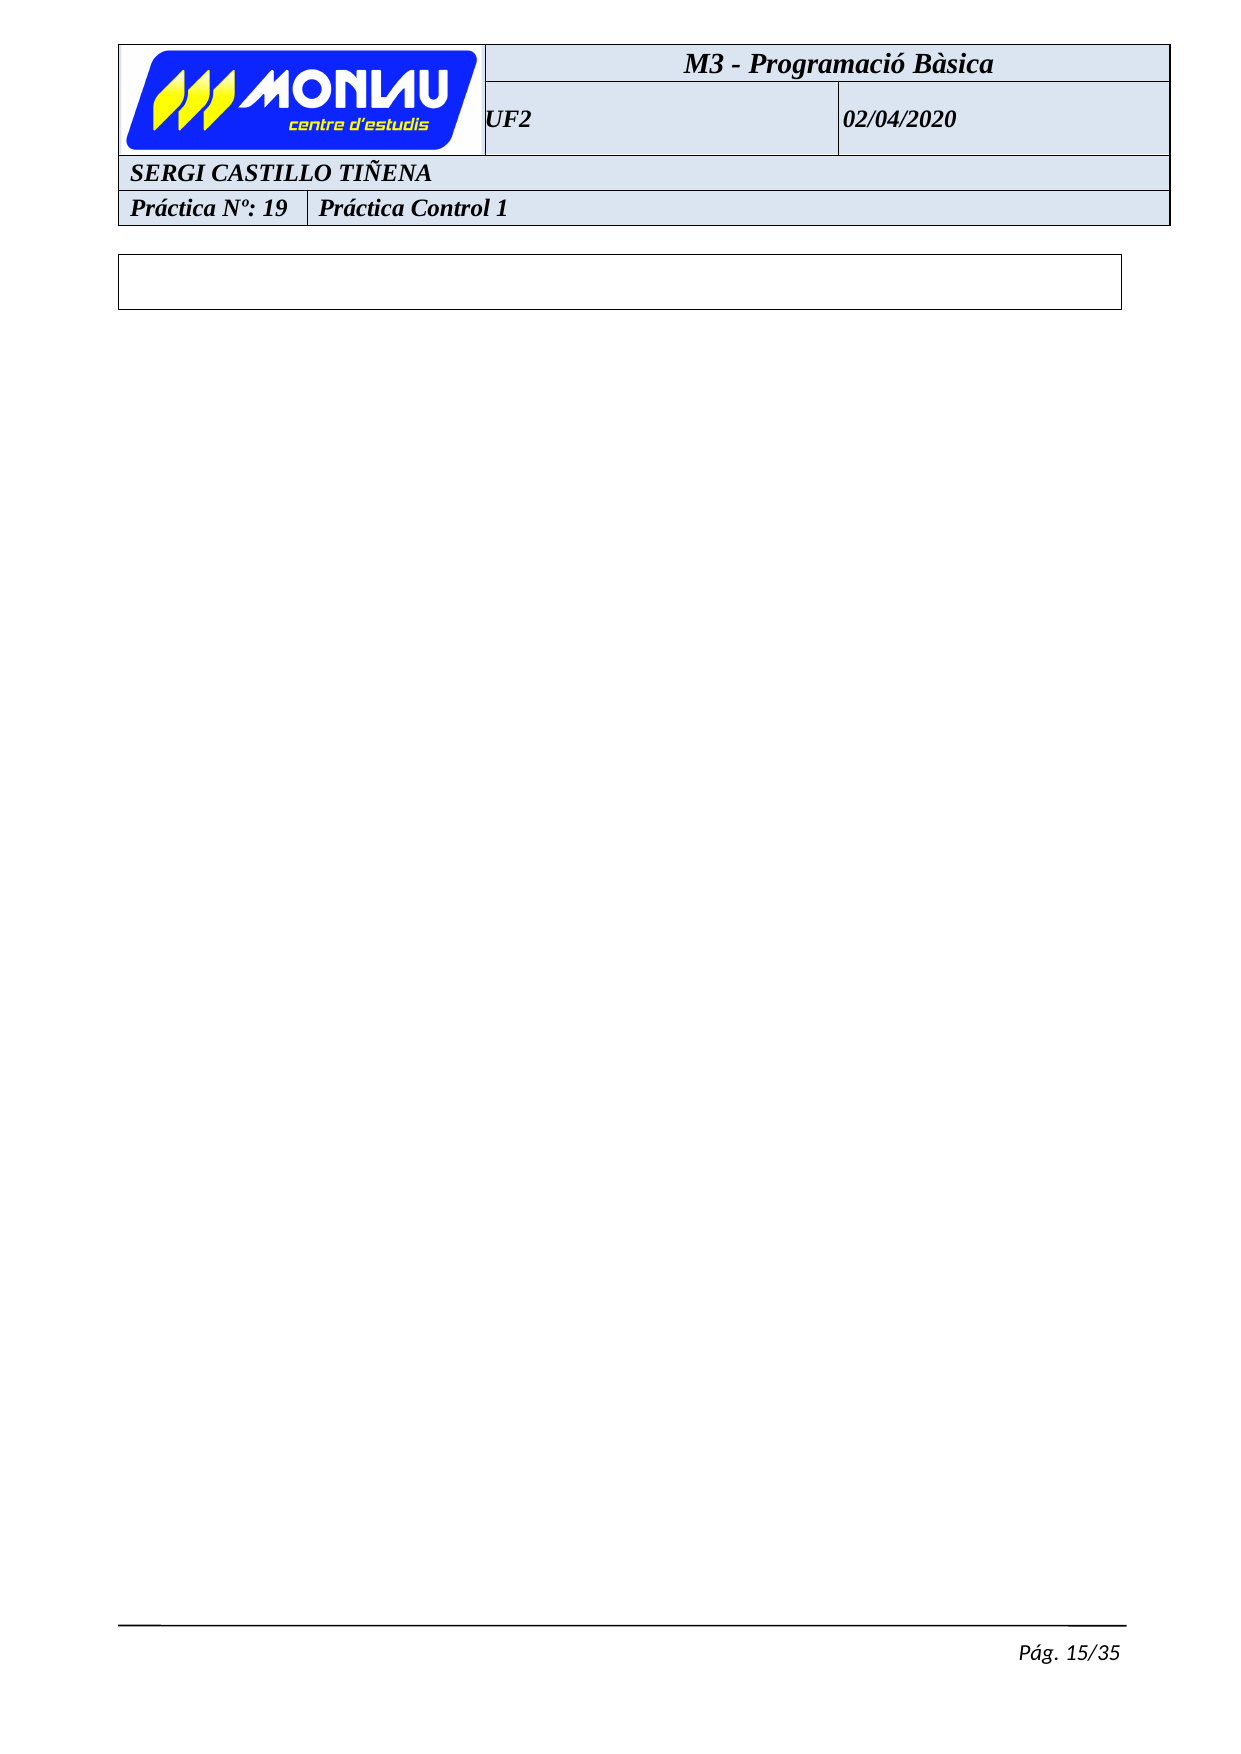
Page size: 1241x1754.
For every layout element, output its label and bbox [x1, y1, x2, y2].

table_header [119, 255, 1121, 309]
picture [121, 45, 482, 155]
